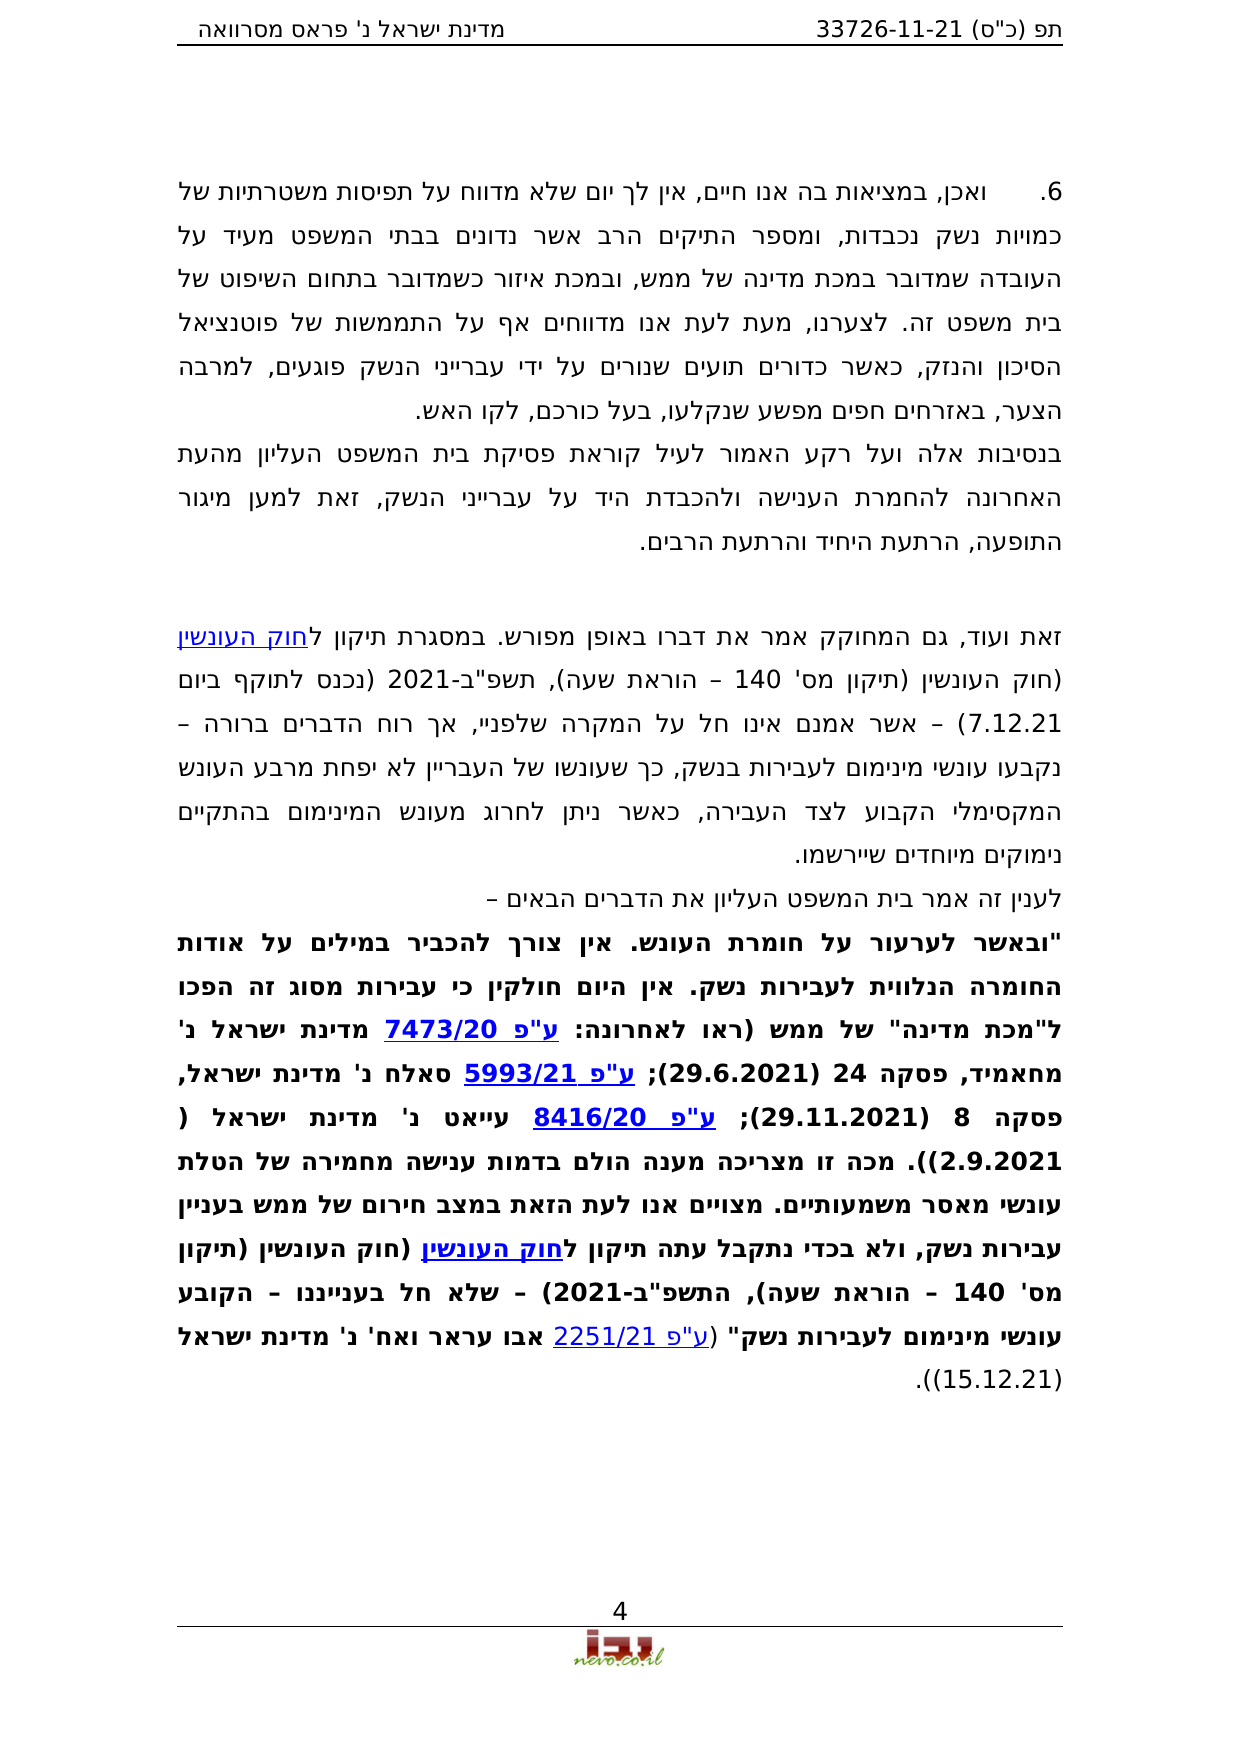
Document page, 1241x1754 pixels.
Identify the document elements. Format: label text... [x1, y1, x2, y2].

text 6. ואכן, במציאות בה אנו חיים, אין לך יום שלא מדווח על תפיסות משטרתיות של כמויות נשק נכבדות, ומספר התיקים הרב אשר נדונים בבתי המשפט מעיד על העובדה שמדובר במכת מדינה של ממש, ובמכת איזור כשמדובר בתחום השיפוט של בית משפט זה. לצערנו, מעת לעת אנו מדווחים אף על התממשות של פוטנציאל הסיכון והנזק, כאשר כדורים תועים שנורים על ידי עברייני הנשק פוגעים, למרבה הצער, באזרחים חפים מפשע שנקלעו, בעל כורכם, לקו האש. [177, 177, 1063, 425]
text לענין זה אמר בית המשפט העליון את הדברים הבאים – [177, 884, 1063, 914]
picture [574, 1629, 666, 1667]
text זאת ועוד, גם המחוקק אמר את דברו באופן מפורש. במסגרת תיקון לחוק העונשין (חוק העונשין (תיקון מס' 140 – הוראת שעה), תשפ"ב-2021 (נכנס לתוקף ביום 7.12.21) – אשר אמנם אינו חל על המקרה שלפניי, אך רוח הדברים ברורה – נקבעו עונשי מינימום לעבירות בנשק, כך שעונשו של העבריין לא יפחת מרבע העונש המקסימלי הקבוע לצד העבירה, כאשר ניתן לחרוג מעונש המינימום בהתקיים נימוקים מיוחדים שיירשמו. [177, 622, 1063, 870]
text "ובאשר לערעור על חומרת העונש. אין צורך להכביר במילים על אודות החומרה הנלווית לעבירות נשק. אין היום חולקין כי עבירות מסוג זה הפכו ל"מכת מדינה" של ממש (ראו לאחרונה: ע"פ 7473/20 מדינת ישראל נ' מחאמיד, פסקה 24 (29.6.2021); ע"פ 5993/21 סאלח נ' מדינת ישראל, פסקה 8 (29.11.2021); ע"פ 8416/20 עייאט נ' מדינת ישראל (2.9.2021)). מכה זו מצריכה מענה הולם בדמות ענישה מחמירה של הטלת עונשי מאסר משמעותיים. מצויים אנו לעת הזאת במצב חירום של ממש בעניין עבירות נשק, ולא בכדי נתקבל עתה תיקון לחוק העונשין (חוק העונשין (תיקון מס' 140 – הוראת שעה), התשפ"ב-2021) – שלא חל בענייננו – הקובע עונשי מינימום לעבירות נשק" (ע"פ 2251/21 אבו עראר ואח' נ' מדינת ישראל (15.12.21)). [177, 928, 1063, 1395]
text בנסיבות אלה ועל רקע האמור לעיל קוראת פסיקת בית המשפט העליון מהעת האחרונה להחמרת הענישה ולהכבדת היד על עברייני הנשק, זאת למען מיגור התופעה, הרתעת היחיד והרתעת הרבים. [177, 440, 1063, 556]
